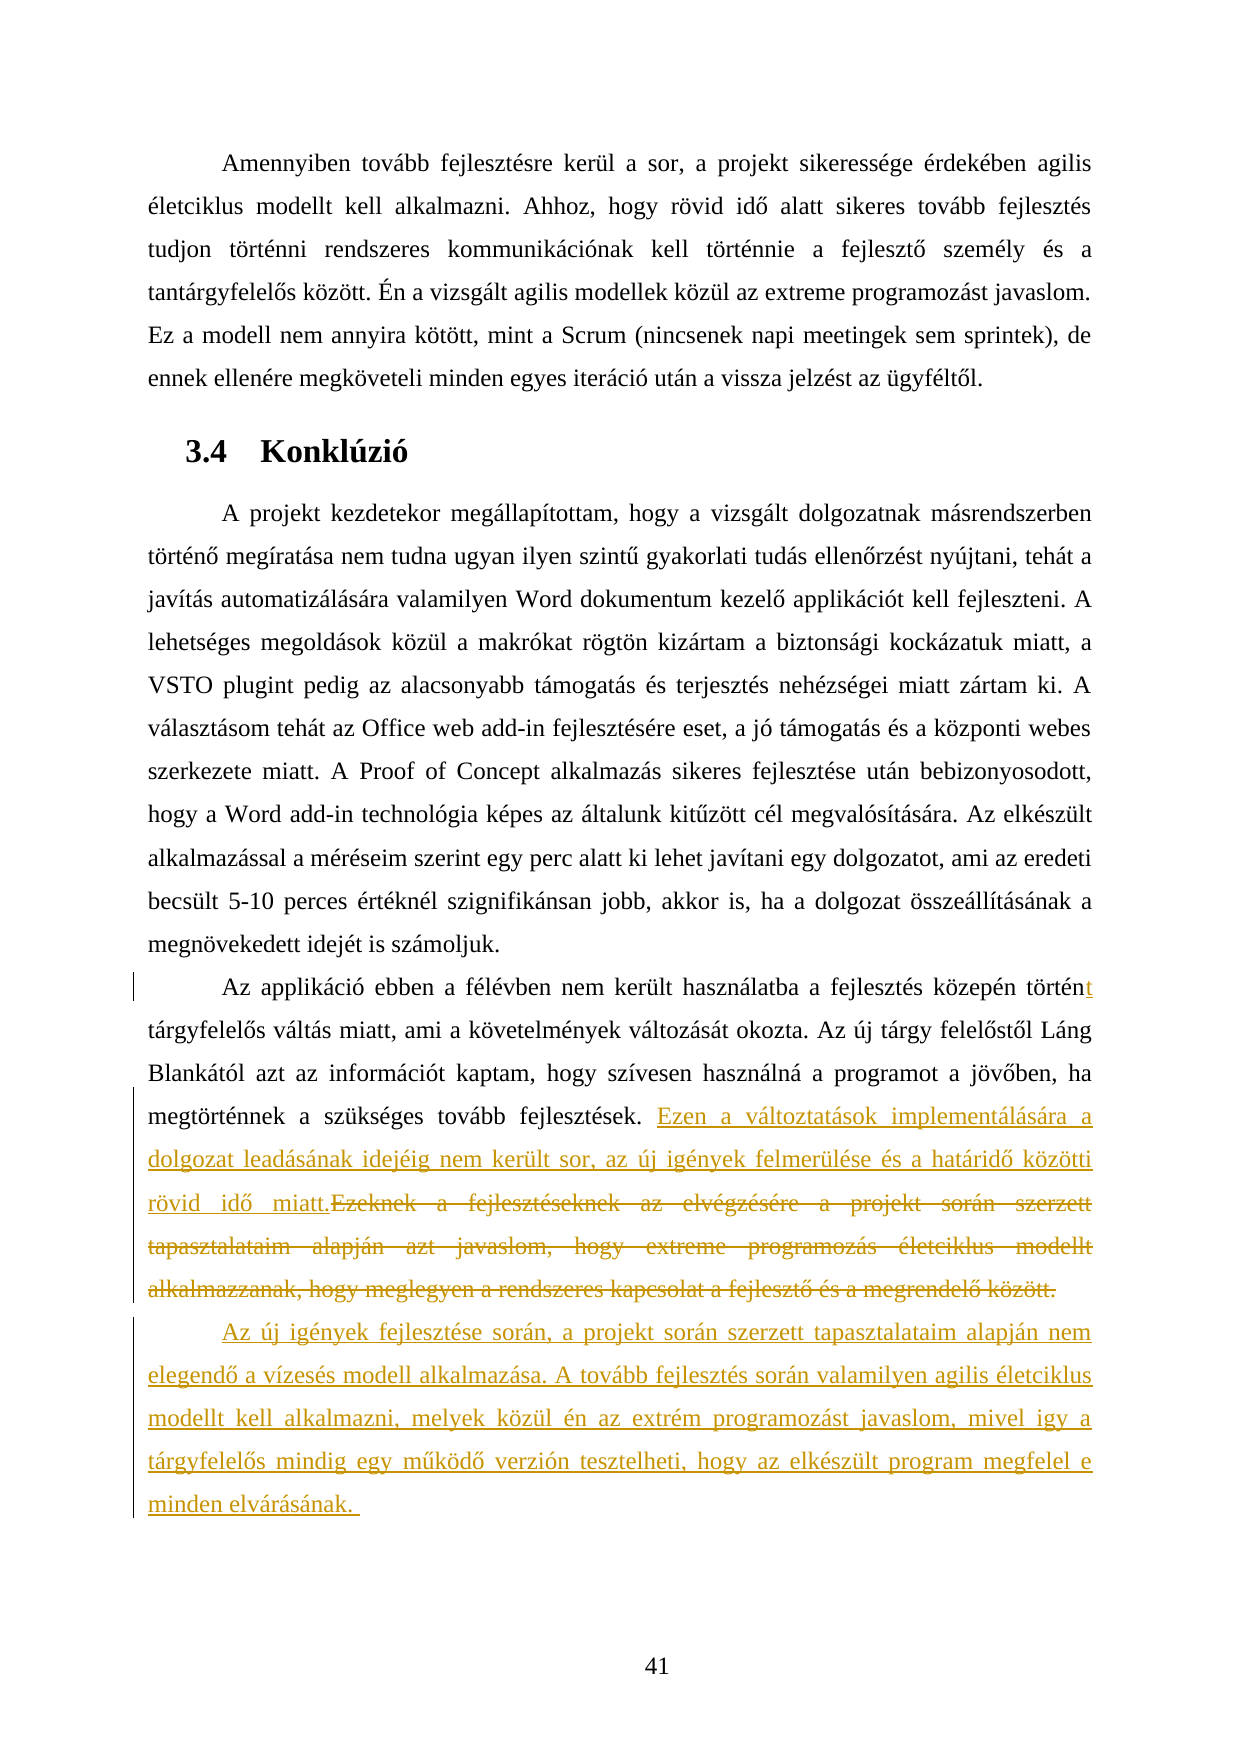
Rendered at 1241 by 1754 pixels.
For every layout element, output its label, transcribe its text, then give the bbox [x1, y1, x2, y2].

text A projekt kezdetekor megállapítottam, hogy a vizsgált dolgozatnak másrendszerben történő megíratása nem tudna ugyan ilyen szintű gyakorlati tudás ellenőrzést nyújtani, tehát a javítás automatizálására valamilyen Word dokumentum kezelő applikációt kell fejleszteni. A lehetséges megoldások közül a makrókat rögtön kizártam a biztonsági kockázatuk miatt, a VSTO plugint pedig az alacsonyabb támogatás és terjesztés nehézségei miatt zártam ki. A választásom tehát az Office web add-in fejlesztésére eset, a jó támogatás és a központi webes szerkezete miatt. A Proof of Concept alkalmazás sikeres fejlesztése után bebizonyosodott, hogy a Word add-in technológia képes az általunk kitűzött cél megvalósítására. Az elkészült alkalmazással a méréseim szerint egy perc alatt ki lehet javítani egy dolgozatot, ami az eredeti becsült 5-10 perces értéknél szignifikánsan jobb, akkor is, ha a dolgozat összeállításának a megnövekedett idejét is számoljuk. [148, 498, 1093, 958]
text Az applikáció ebben a félévben nem került használatba a fejlesztés közepén történ tárgyfelelős váltás miatt, ami a követelmények változását okozta. Az új tárgy felelőstől Láng Blankától azt az információt kaptam, hogy szívesen használná a programot a jövőben, ha megtörténnek a szükséges tovább fejlesztések. [148, 1171, 1093, 1246]
text Amennyiben tovább fejlesztésre kerül a sor, a projekt sikeressége érdekében agilis életciklus modellt kell alkalmazni. Ahhoz, hogy rövid idő alatt sikeres tovább fejlesztés tudjon történni rendszeres kommunikációnak kell történnie a fejlesztő személy és a tantárgyfelelős között. Én a vizsgált agilis modellek közül az extreme programozást javaslom. Ez a modell nem annyira kötött, mint a Scrum (nincsenek napi meetingek sem sprintek), de ennek ellenére megköveteli minden egyes iteráció után a vissza jelzést az ügyféltől. [148, 148, 1093, 392]
text Az applikáció ebben a félévben nem került használatba a fejlesztés közepén történ tárgyfelelős váltás miatt, ami a követelmények változását okozta. Az új tárgy felelőstől Láng Blankától azt az információt kaptam, hogy szívesen használná a programot a jövőben, ha megtörténnek a szükséges tovább fejlesztések. [148, 1248, 1093, 1303]
text Az applikáció ebben a félévben nem került használatba a fejlesztés közepén történ tárgyfelelős váltás miatt, ami a követelmények változását okozta. Az új tárgy felelőstől Láng Blankától azt az információt kaptam, hogy szívesen használná a programot a jövőben, ha megtörténnek a szükséges tovább fejlesztések. [148, 972, 1093, 1169]
subtitle Konklúzió [185, 431, 1093, 470]
